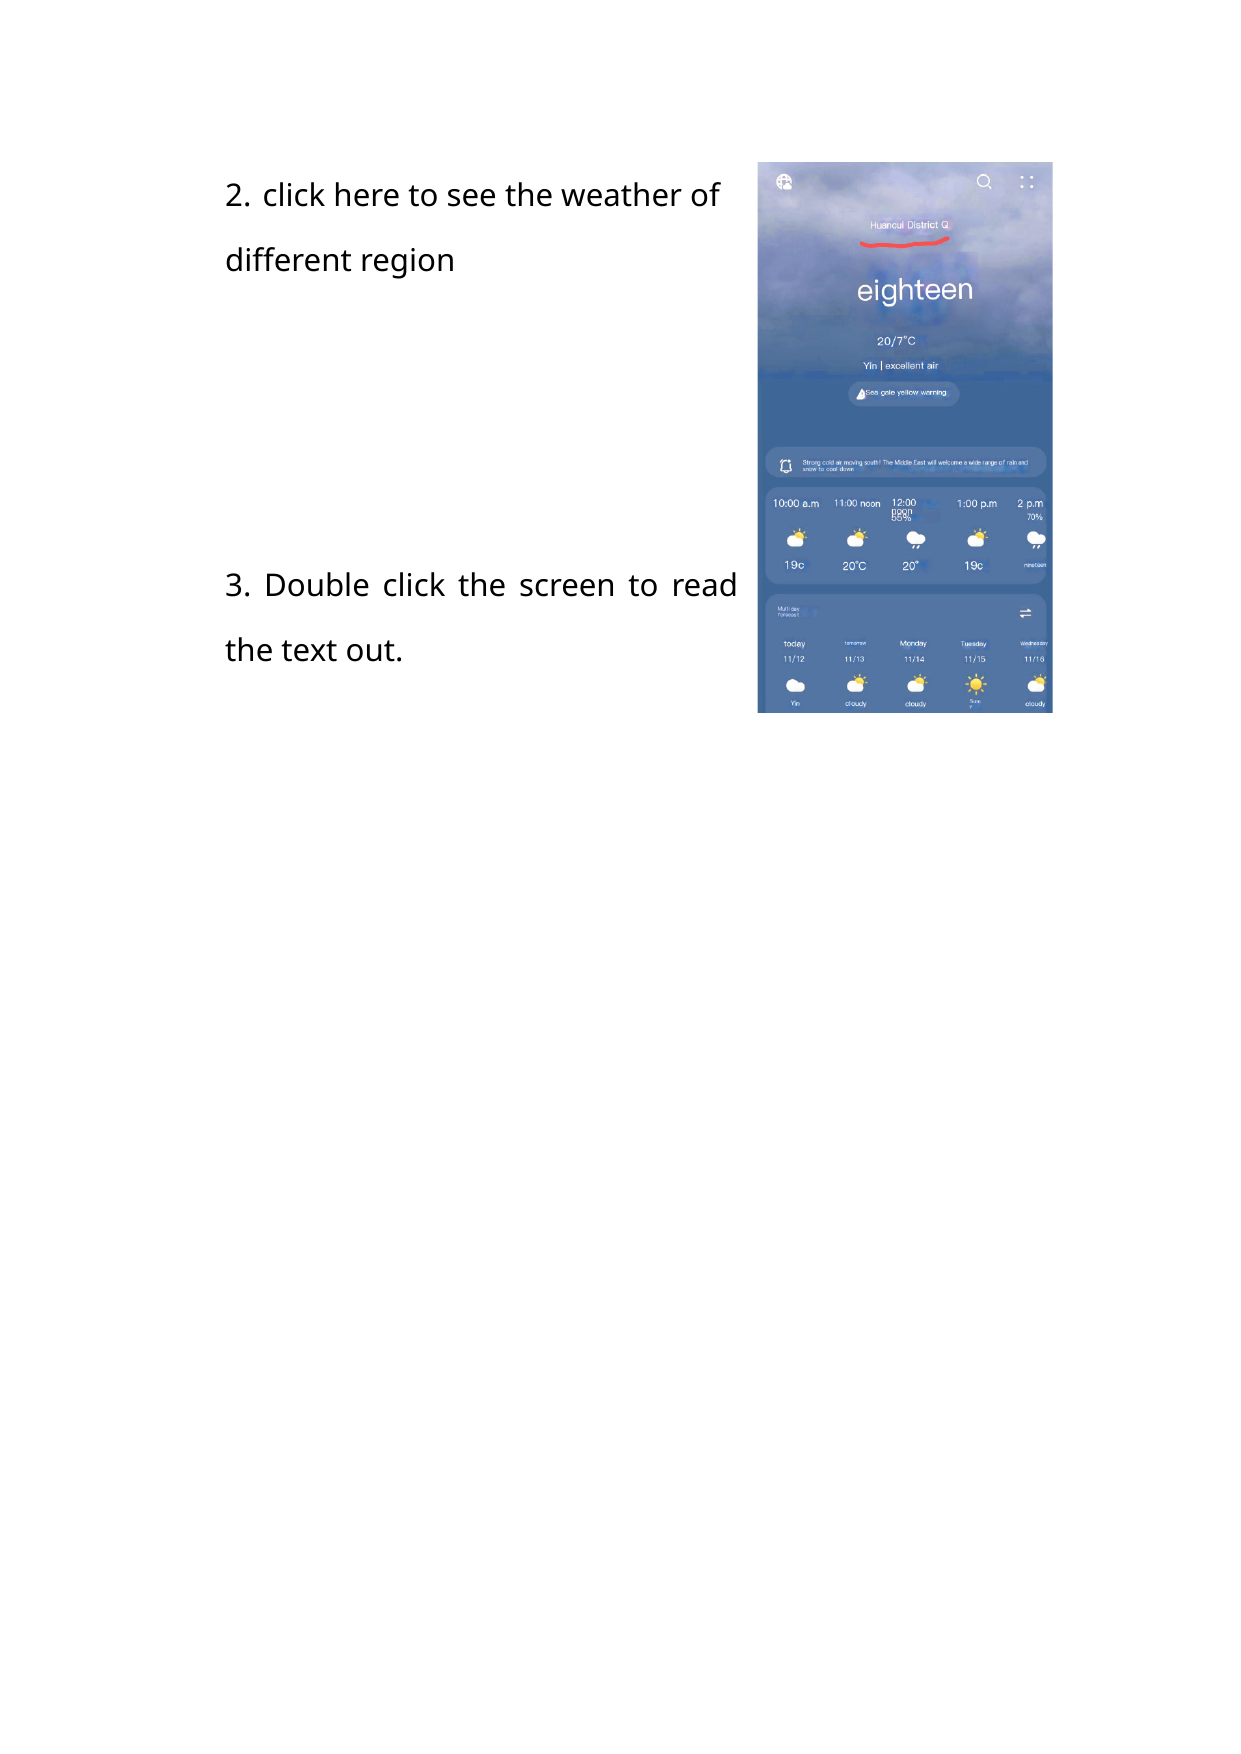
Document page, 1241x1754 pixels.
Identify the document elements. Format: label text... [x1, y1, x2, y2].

text different region [225, 227, 757, 292]
picture [757, 162, 1053, 713]
text 3. Double click the screen to read the text out. [225, 552, 757, 682]
list click here to see the weather of [225, 162, 757, 227]
